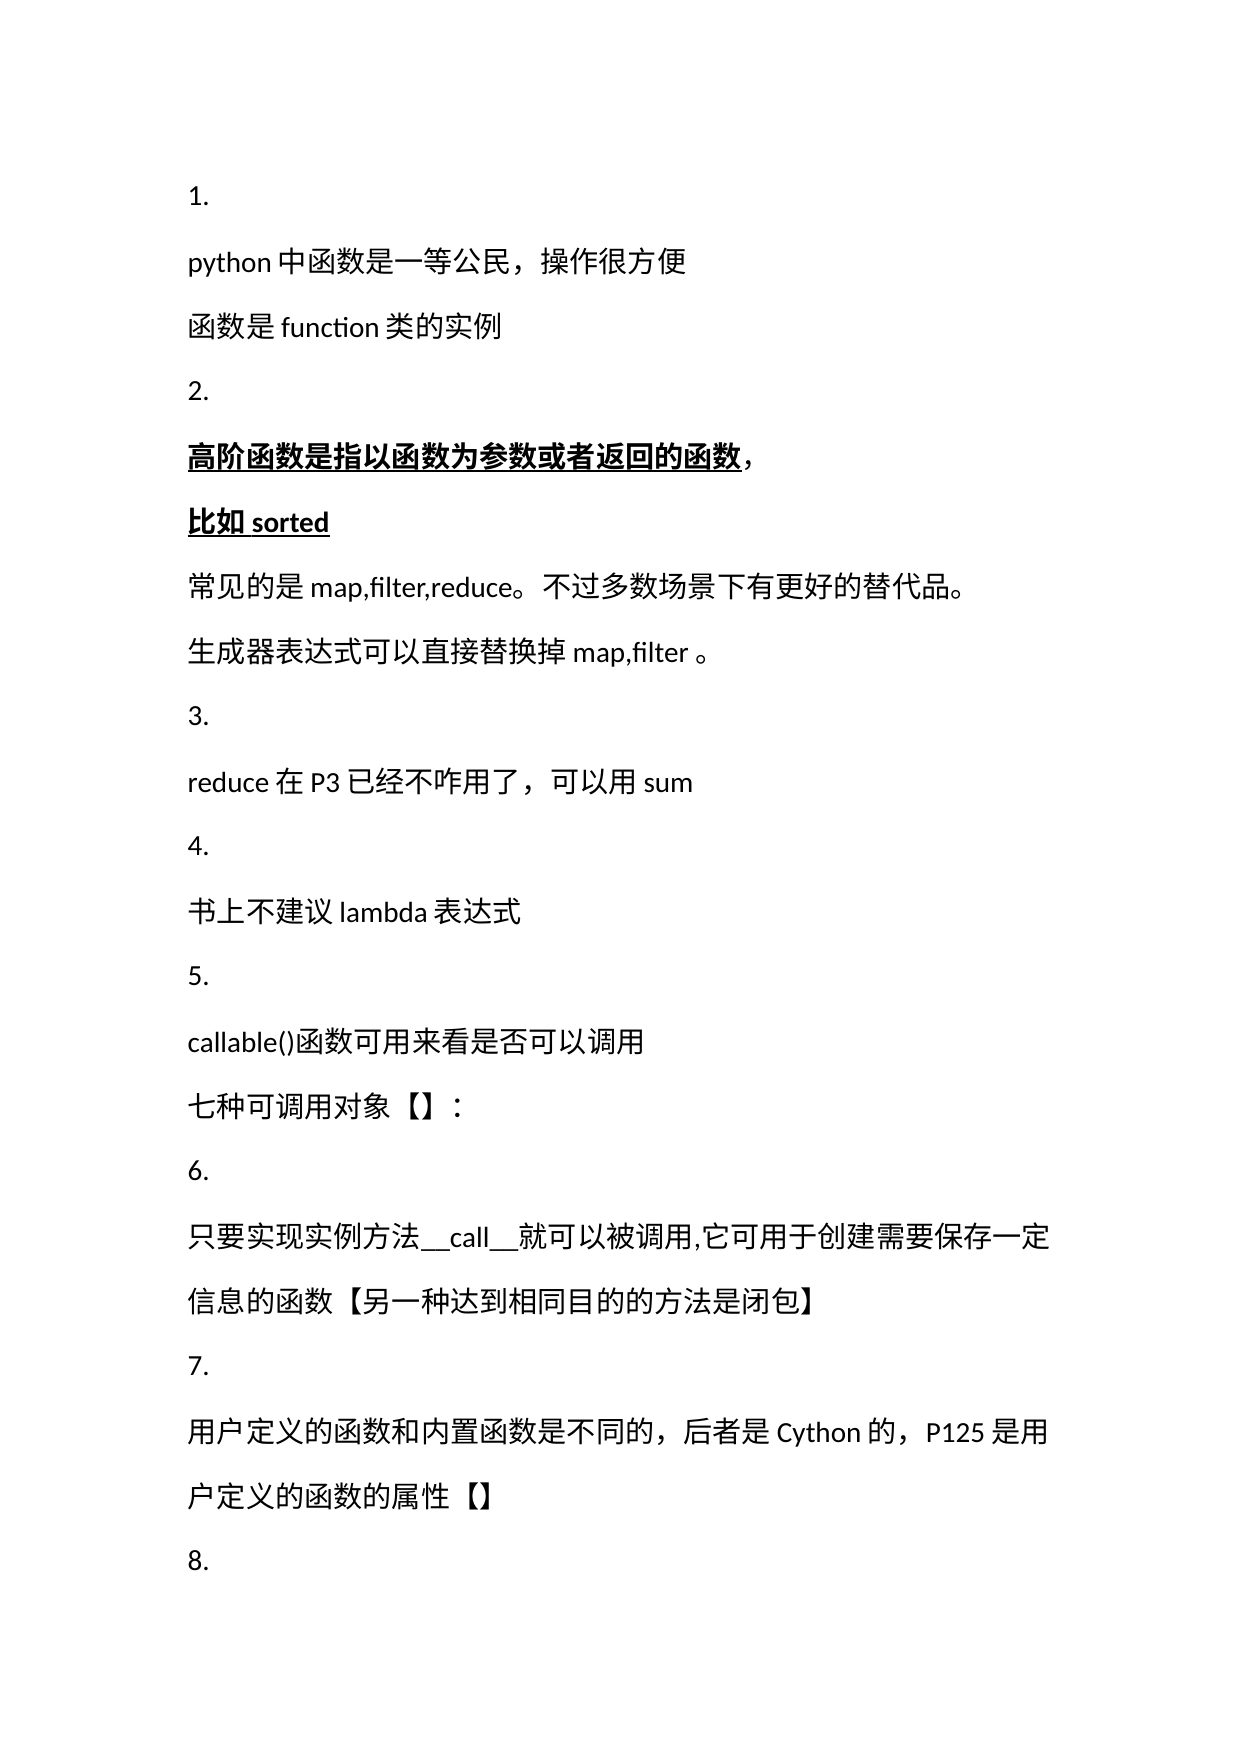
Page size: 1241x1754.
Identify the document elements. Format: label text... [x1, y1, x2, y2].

text callable()函数可用来看是否可以调用 [187, 1007, 1053, 1072]
text 生成器表达式可以直接替换掉map,filter 。 [187, 617, 1053, 682]
text 7. [187, 1332, 1053, 1397]
text 高阶函数是指以函数为参数或者返回的函数， [187, 422, 1053, 487]
text 2. [187, 357, 1053, 422]
text 常见的是map,filter,reduce。不过多数场景下有更好的替代品。 [187, 552, 1053, 617]
text 用户定义的函数和内置函数是不同的，后者是Cython的，P125是用户定义的函数的属性【】 [187, 1397, 1053, 1527]
text 3. [187, 682, 1053, 747]
text 只要实现实例方法__call__就可以被调用,它可用于创建需要保存一定信息的函数【另一种达到相同目的的方法是闭包】 [187, 1202, 1053, 1332]
text 书上不建议lambda表达式 [187, 877, 1053, 942]
text 8. [187, 1527, 1053, 1592]
text 5. [187, 942, 1053, 1007]
text 1. [187, 162, 1053, 227]
text 函数是function类的实例 [187, 292, 1053, 357]
text 4. [187, 812, 1053, 877]
text 比如sorted [187, 487, 1053, 552]
text 七种可调用对象【】： [187, 1072, 1053, 1137]
text python中函数是一等公民，操作很方便 [187, 227, 1053, 292]
text reduce在P3已经不咋用了，可以用sum [187, 747, 1053, 812]
text 6. [187, 1137, 1053, 1202]
